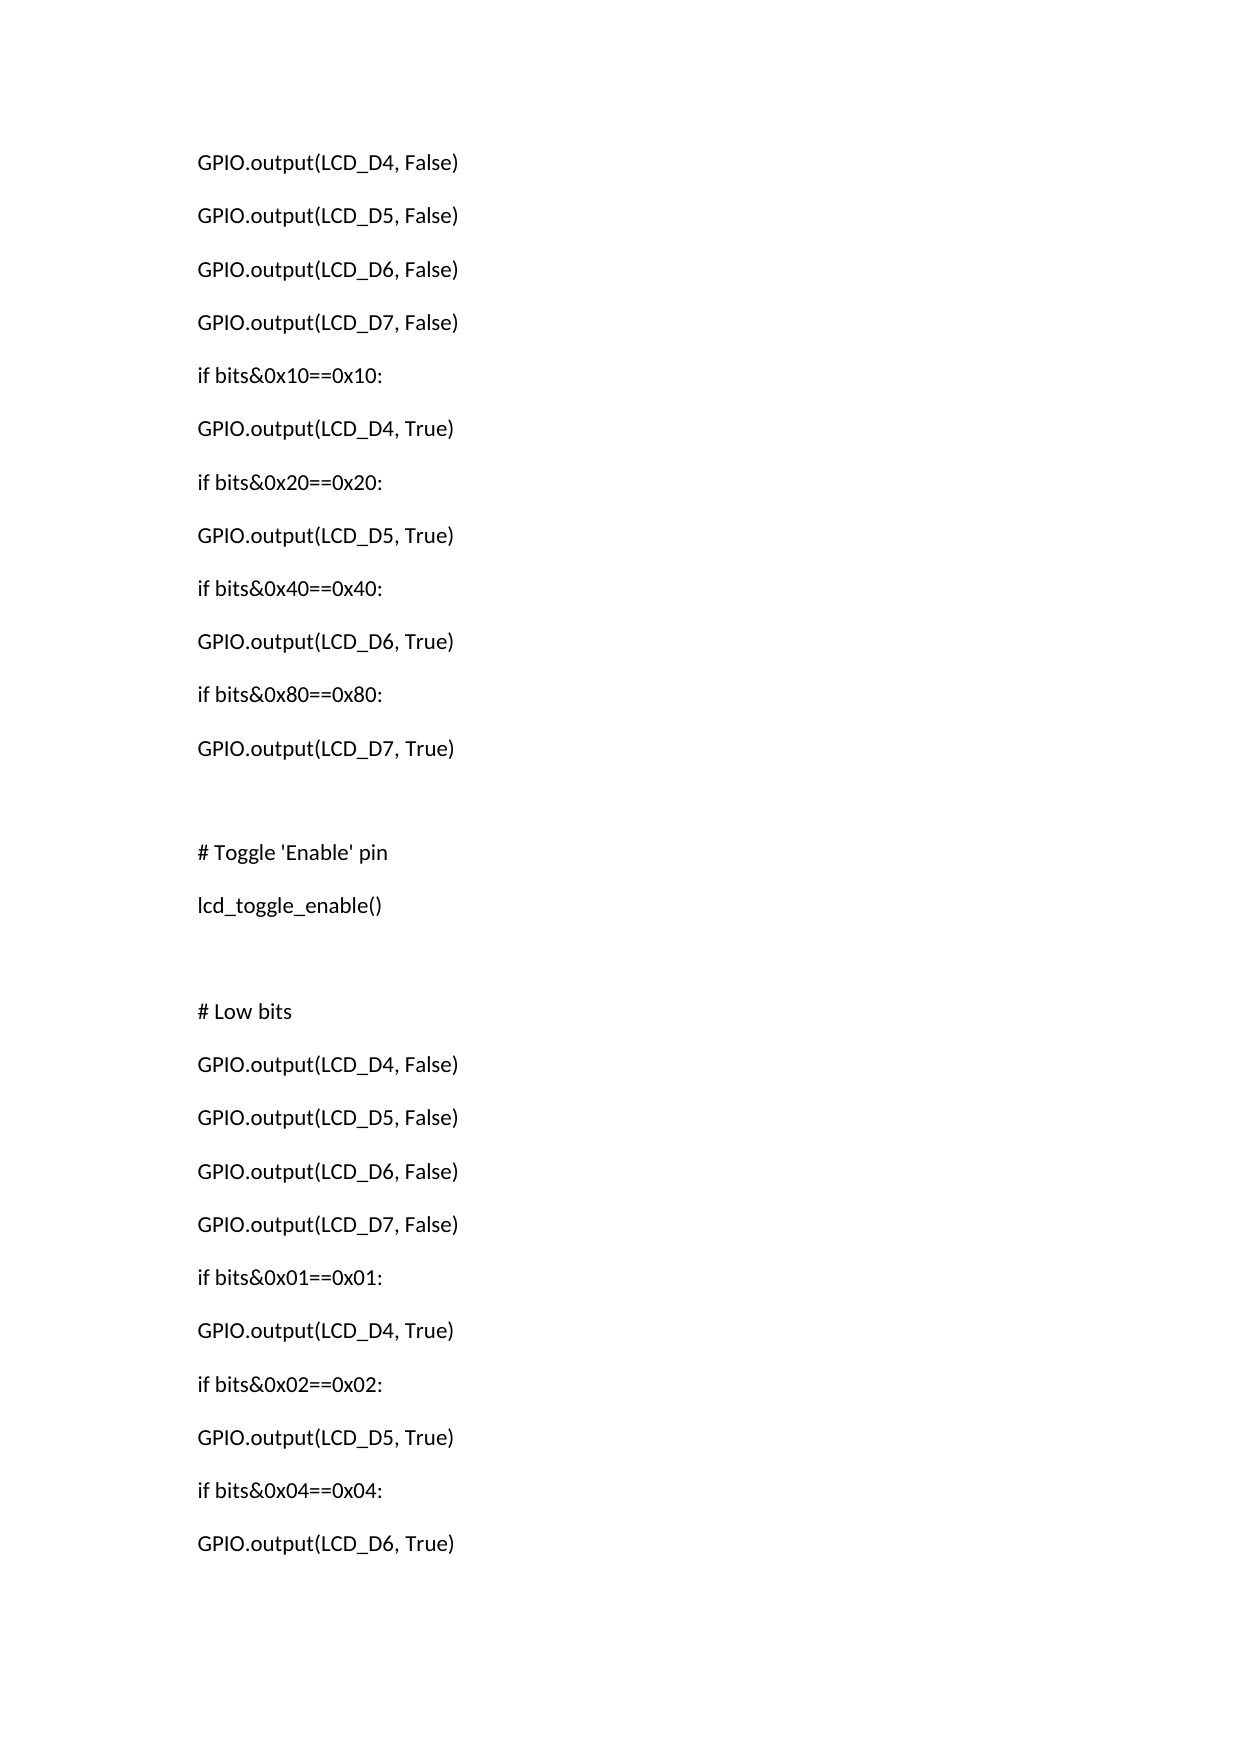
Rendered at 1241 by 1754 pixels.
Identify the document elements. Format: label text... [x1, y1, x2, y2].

text # Low bits GPIO.output(LCD_D4, False) GPIO.output(LCD_D5, False) GPIO.output(LCD_D6, False) GPIO.output(LCD_D7, False) if bits&0x01==0x01: GPIO.output(LCD_D4, True) if bits&0x02==0x02: GPIO.output(LCD_D5, True) if bits&0x04==0x04: GPIO.output(LCD_D6, True) [197, 997, 465, 1557]
text GPIO.output(LCD_D4, False) GPIO.output(LCD_D5, False) GPIO.output(LCD_D6, False) GPIO.output(LCD_D7, False) if bits&0x10==0x10: GPIO.output(LCD_D4, True) if bits&0x20==0x20: GPIO.output(LCD_D5, True) if bits&0x40==0x40: GPIO.output(LCD_D6, True) if bits&0x80==0x80: GPIO.output(LCD_D7, True) [197, 148, 465, 762]
text # Toggle 'Enable' pin lcd_toggle_enable() [197, 838, 390, 919]
